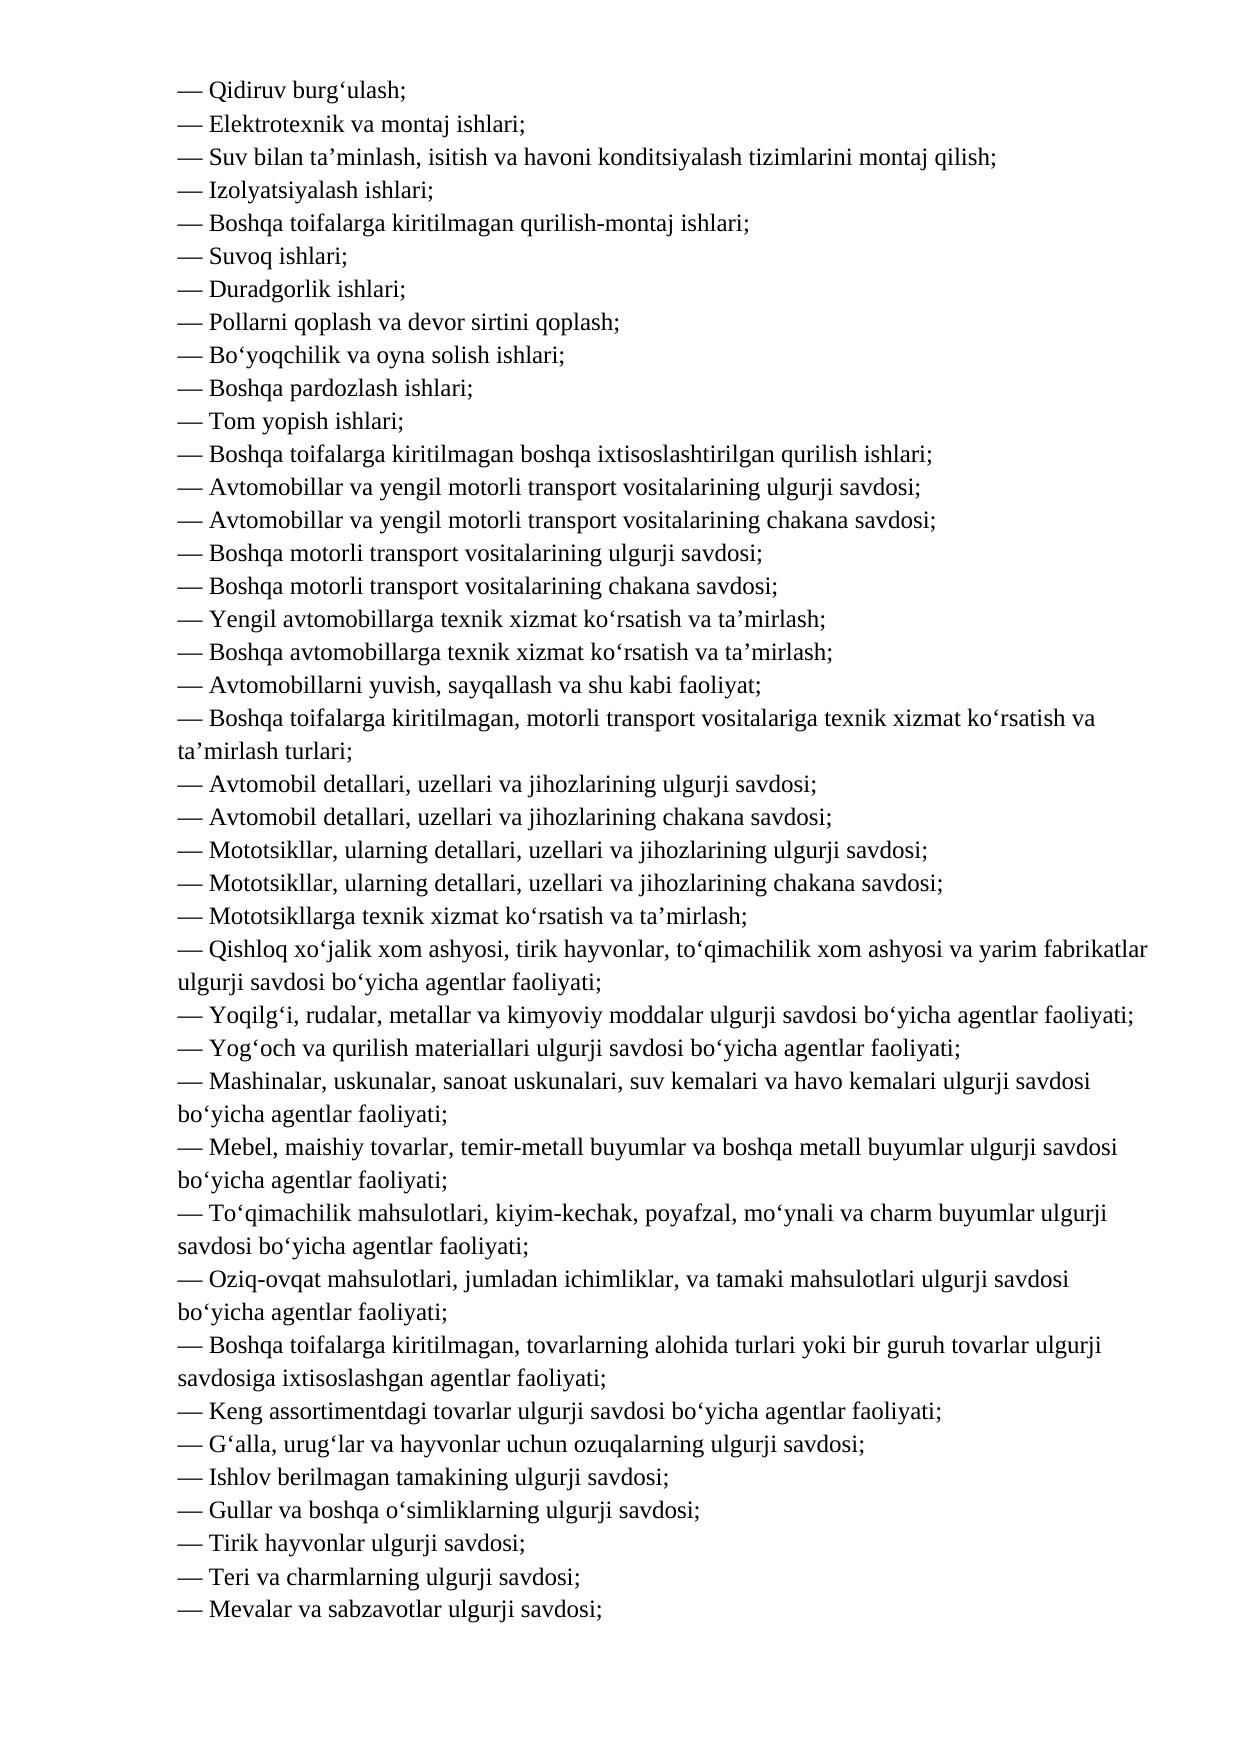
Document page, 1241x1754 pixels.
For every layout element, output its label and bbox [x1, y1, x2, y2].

text [177, 76, 1152, 1623]
